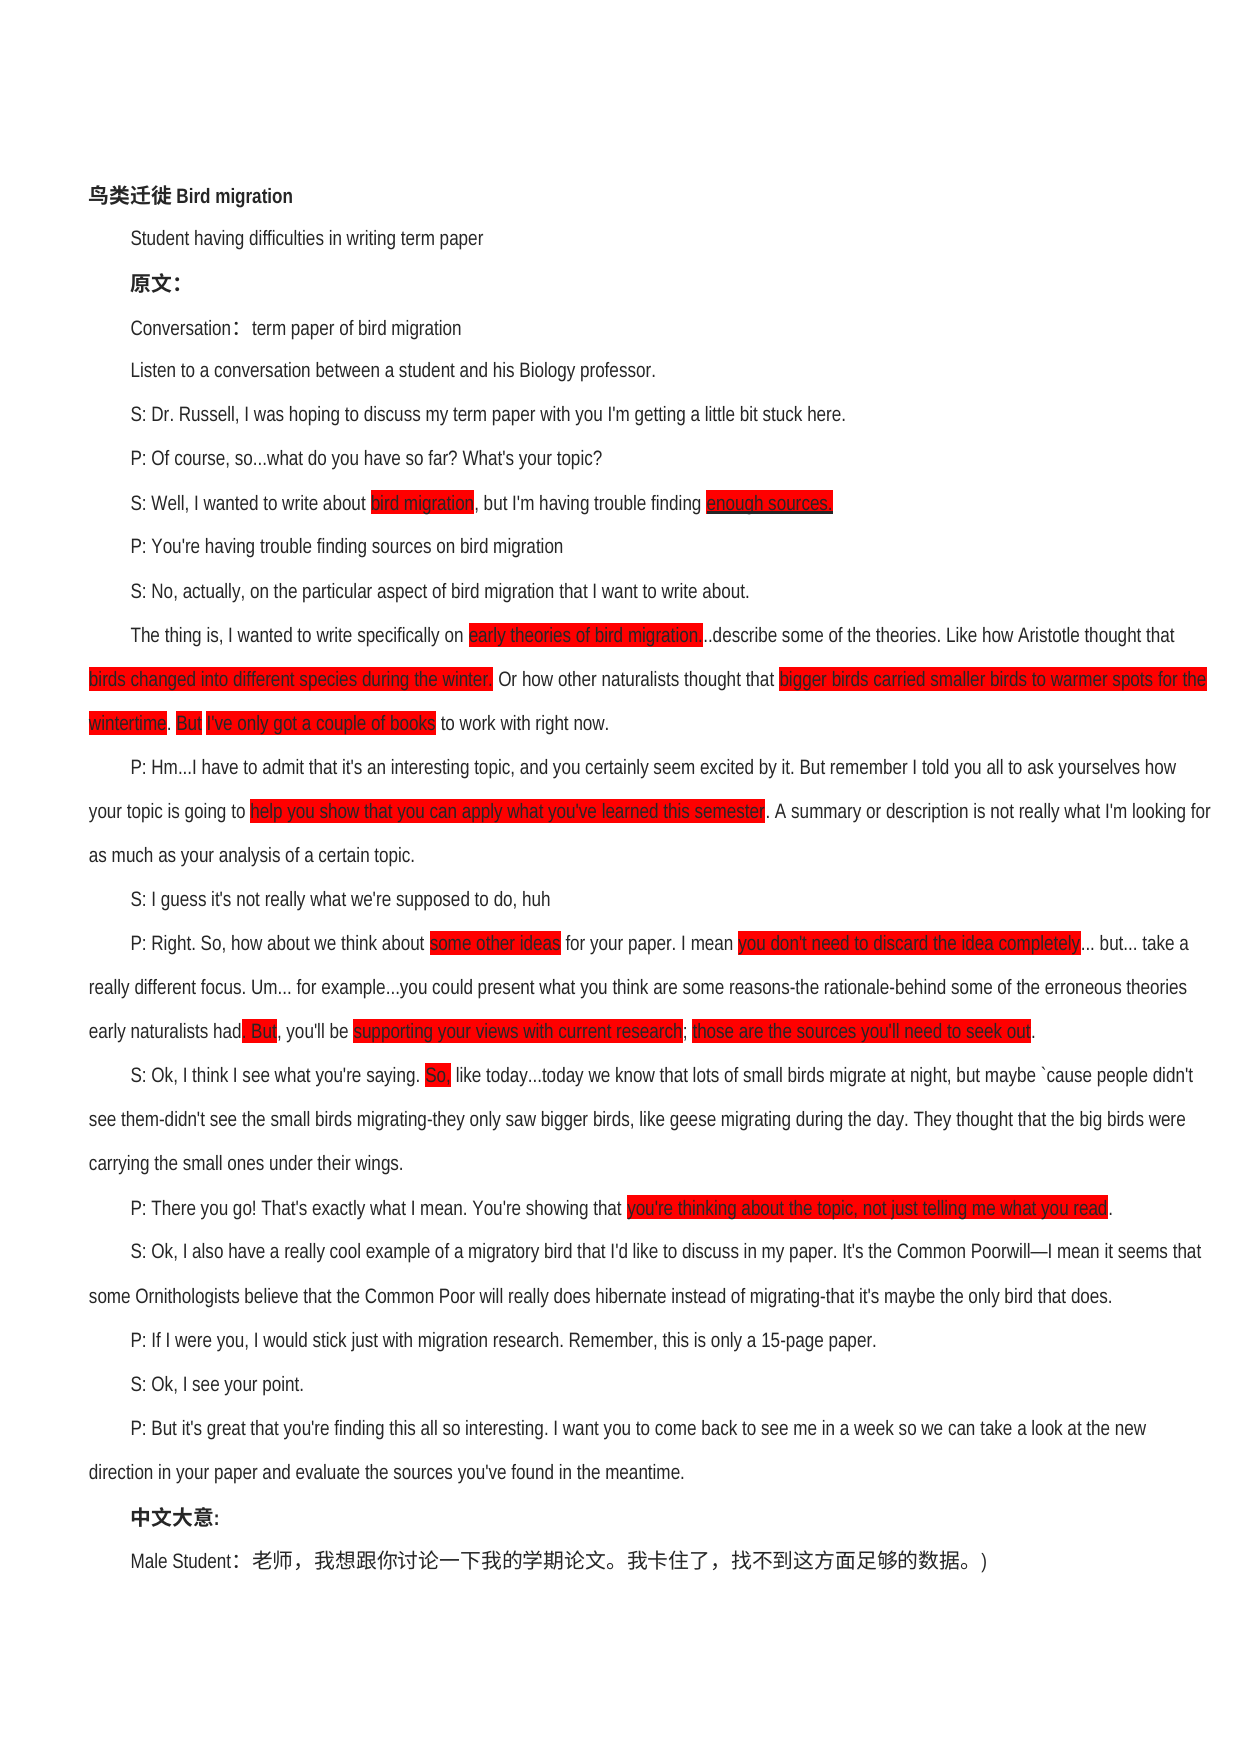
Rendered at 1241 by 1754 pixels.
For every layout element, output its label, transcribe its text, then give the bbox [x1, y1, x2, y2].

text S: No, actually, on the particular aspect of bird migration that I want to write about. [89, 568, 1211, 613]
text S: Well, I wanted to write about bird migration, but I'm having trouble finding enough sources. [89, 480, 1211, 524]
text Male Student：老师，我想跟你讨论一下我的学期论文。我卡住了，找不到这方面足够的数据。) [89, 1538, 1211, 1582]
text 中文大意: [89, 1494, 1211, 1538]
text Listen to a conversation between a student and his Biology professor. [89, 348, 1211, 392]
text Conversation：term paper of bird migration [89, 304, 1211, 348]
text P: If I were you, I would stick just with migration research. Remember, this is only a 15-page paper. [89, 1318, 1211, 1362]
text P: You're having trouble finding sources on bird migration [89, 524, 1211, 568]
text Student having difficulties in writing term paper [89, 216, 1211, 260]
text S: Ok, I think I see what you're saying. So, like today...today we know that lots of small birds migrate at night, but maybe `cause people didn't see them-didn't see the small birds migrating-they only saw bigger birds, like geese migrating during the day. They thought that the big birds were carrying the small ones under their wings. [89, 1053, 1211, 1185]
text S: Ok, I also have a really cool example of a migratory bird that I'd like to discuss in my paper. It's the Common Poorwill—I mean it seems that some Ornithologists believe that the Common Poor will really does hibernate instead of migrating-that it's maybe the only bird that does. [89, 1229, 1211, 1318]
text S: Dr. Russell, I was hoping to discuss my term paper with you I'm getting a little bit stuck here. [89, 392, 1211, 436]
text P: There you go! That's exactly what I mean. You're showing that you're thinking about the topic, not just telling me what you read. [89, 1185, 1211, 1229]
text S: Ok, I see your point. [89, 1362, 1211, 1406]
text 原文： [89, 260, 1211, 304]
text S: I guess it's not really what we're supposed to do, huh [89, 877, 1211, 921]
text 鸟类迁徙Bird migration [89, 172, 1211, 216]
text P: But it's great that you're finding this all so interesting. I want you to come back to see me in a week so we can take a look at the new direction in your paper and evaluate the sources you've found in the meantime. [89, 1406, 1211, 1494]
text The thing is, I wanted to write specifically on early theories of bird migration...describe some of the theories. Like how Aristotle thought that birds changed into different species during the winter. Or how other naturalists thought that bigger birds carried smaller birds to warmer spots for the wintertime. But I've only got a couple of books to work with right now. [89, 613, 1211, 745]
text P: Right. So, how about we think about some other ideas for your paper. I mean you don't need to discard the idea completely... but... take a really different focus. Um... for example...you could present what you think are some reasons-the rationale-behind some of the erroneous theories early naturalists had. But, you'll be supporting your views with current research; those are the sources you'll need to seek out. [89, 921, 1211, 1053]
text P: Of course, so...what do you have so far? What's your topic? [89, 436, 1211, 480]
text P: Hm...I have to admit that it's an interesting topic, and you certainly seem excited by it. But remember I told you all to ask yourselves how your topic is going to help you show that you can apply what you've learned this semester. A summary or description is not really what I'm looking for as much as your analysis of a certain topic. [89, 745, 1211, 877]
